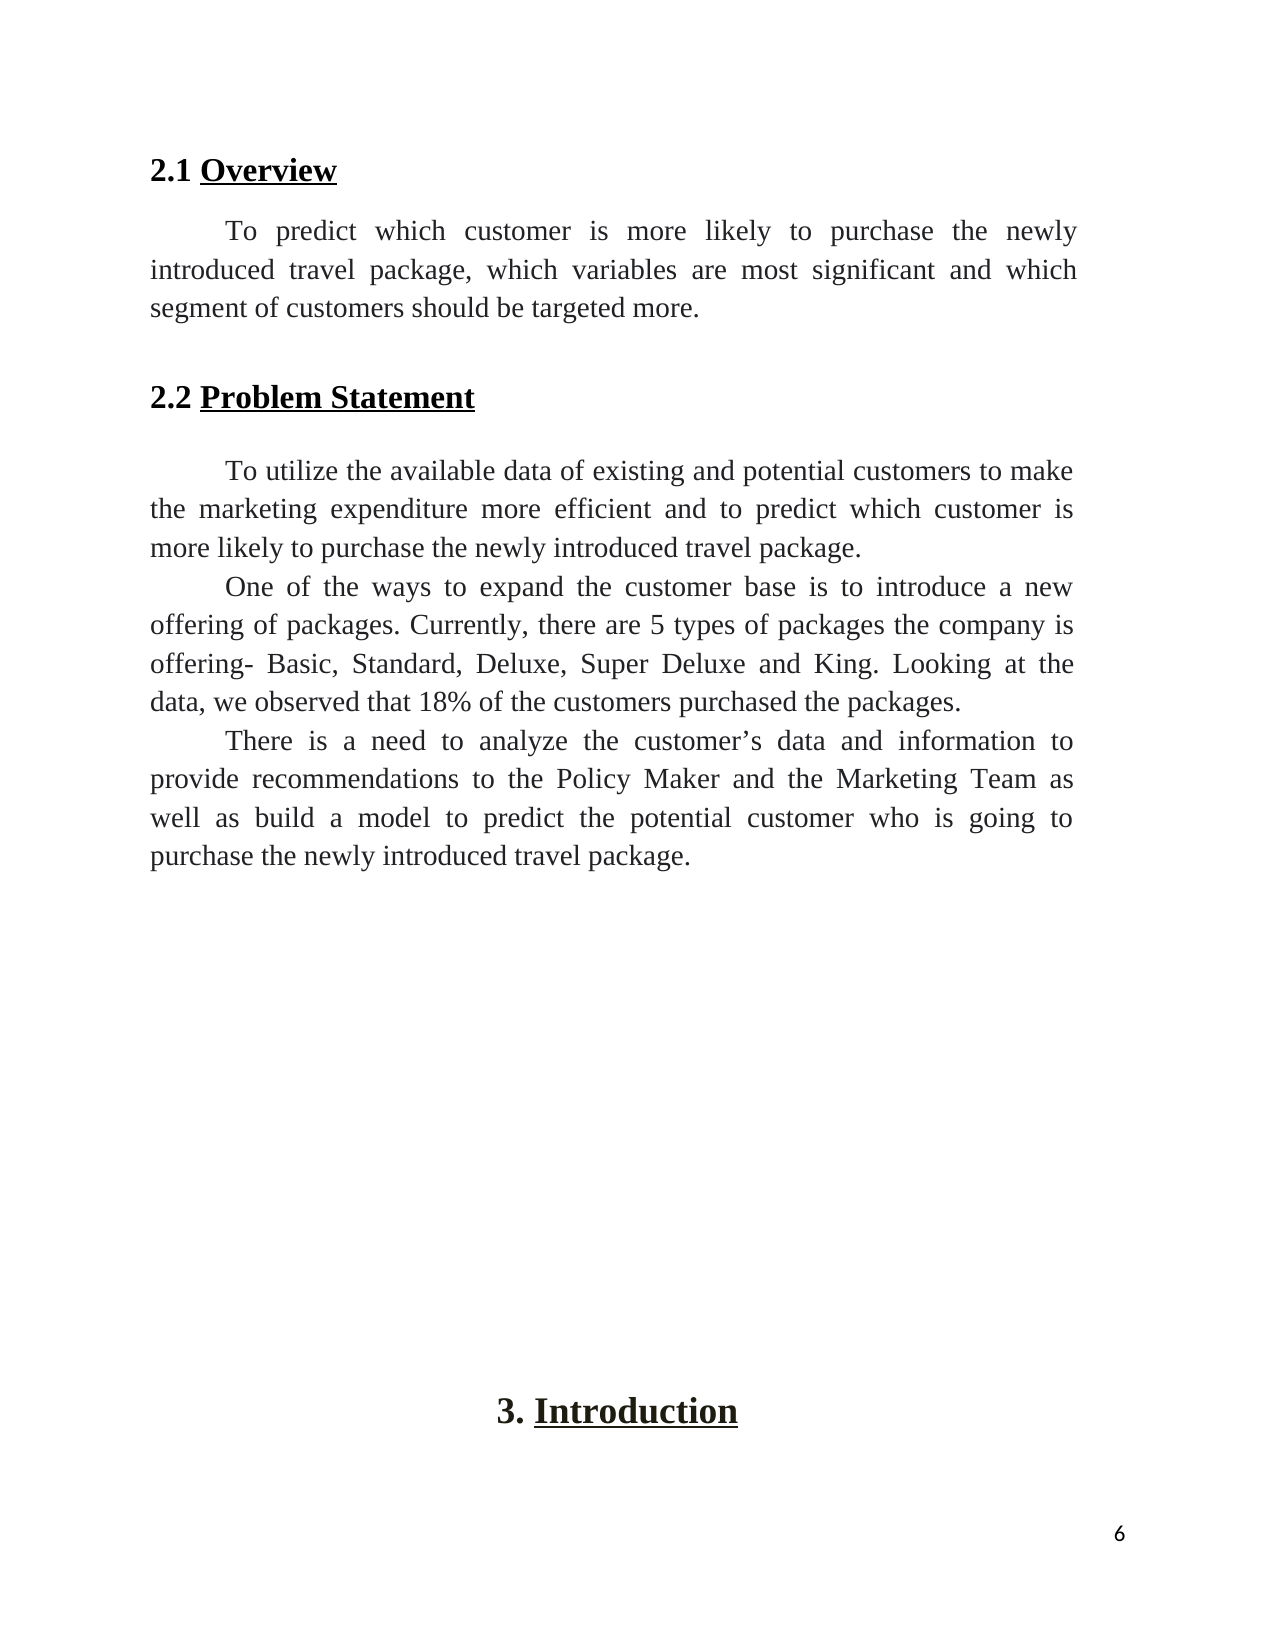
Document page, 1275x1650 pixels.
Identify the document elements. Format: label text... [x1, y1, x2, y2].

text 2.1 Overview [150, 150, 1125, 188]
text One of the ways to expand the customer base is to introduce a new offering of packages. Currently, there are 5 types of packages the company is offering- Basic, Standard, Deluxe, Super Deluxe and King. Looking at the data, we observed that 18% of the customers purchased the packages. [150, 569, 1075, 718]
text 2.2 Problem Statement [150, 377, 1125, 415]
text There is a need to analyze the customer’s data and information to provide recommendations to the Policy Maker and the Marketing Team as well as build a model to predict the potential customer who is going to purchase the newly introduced travel package. [150, 723, 1075, 872]
text To utilize the available data of existing and potential customers to make the marketing expenditure more efficient and to predict which customer is more likely to purchase the newly introduced travel package. [150, 453, 1075, 564]
text 3. Introduction [150, 1388, 1075, 1432]
text To predict which customer is more likely to purchase the newly introduced travel package, which variables are most significant and which segment of customers should be targeted more. [150, 213, 1078, 324]
